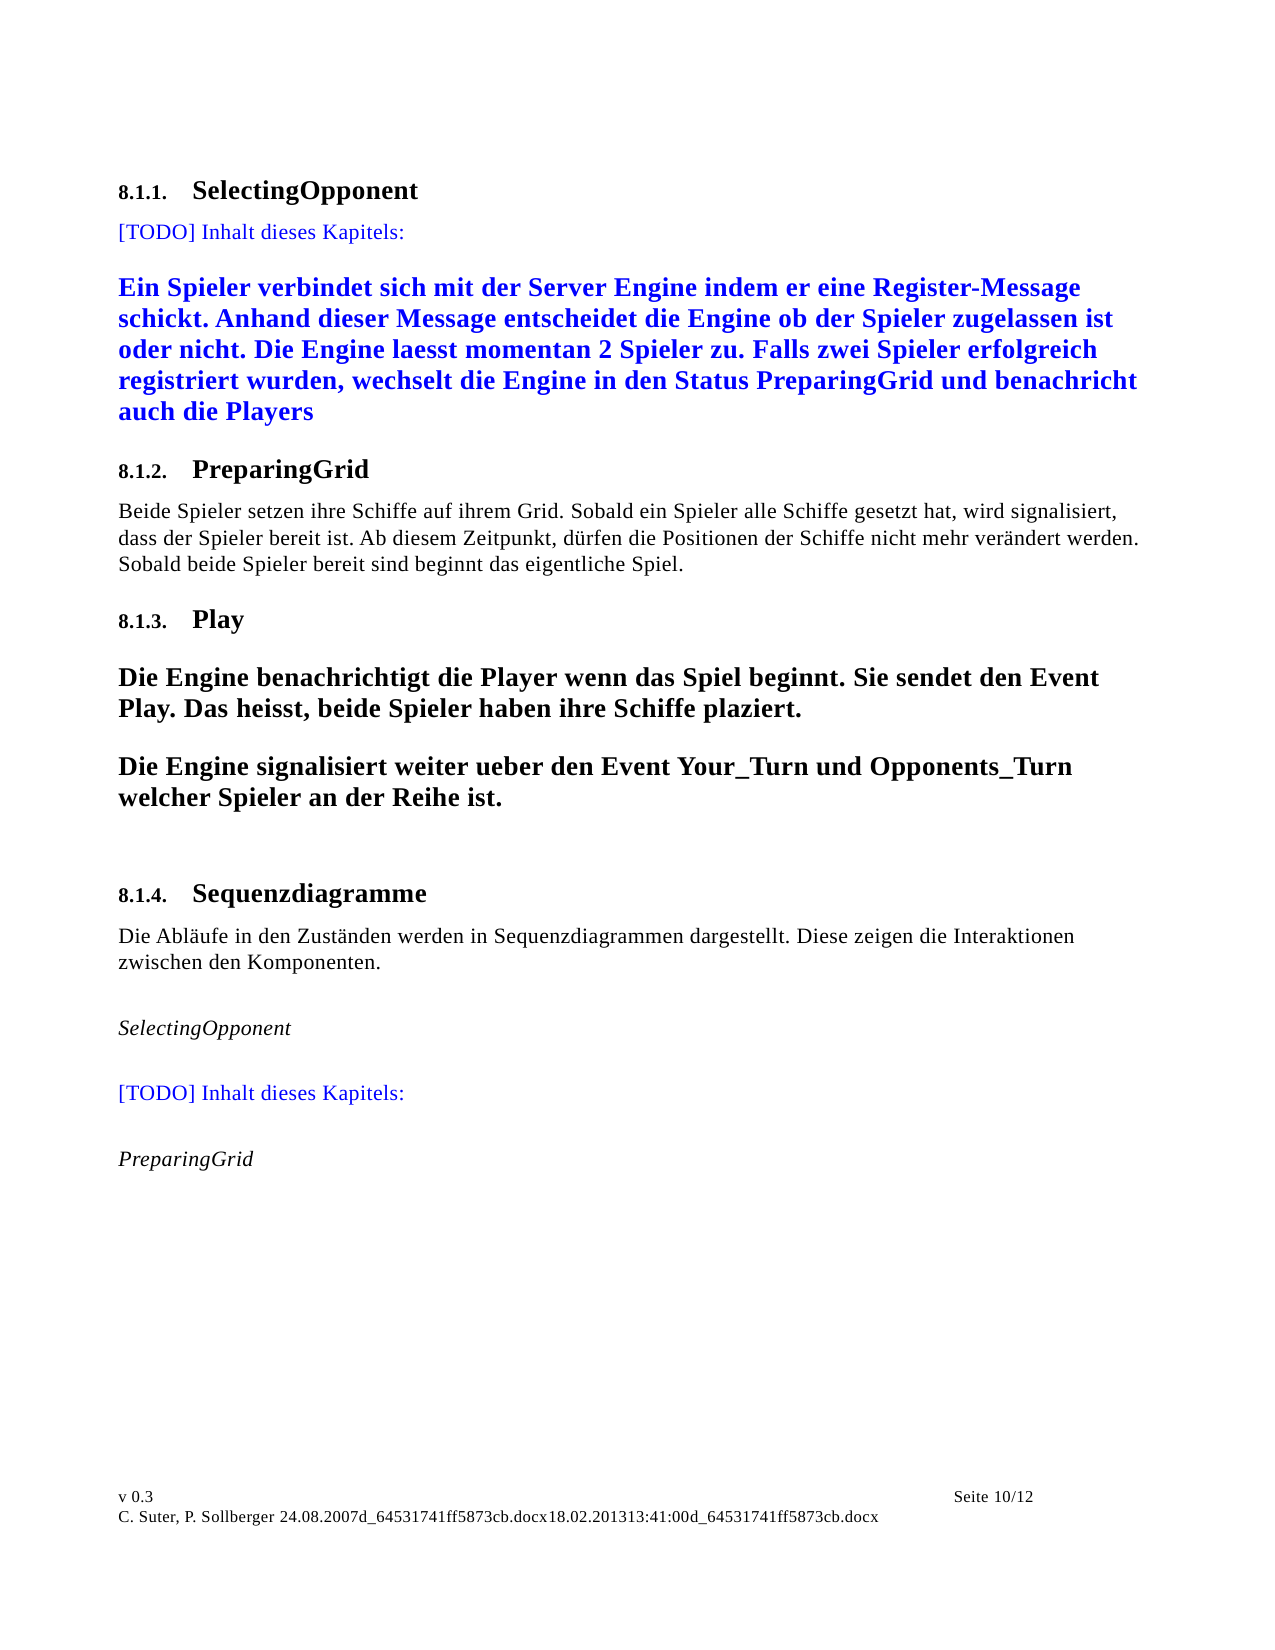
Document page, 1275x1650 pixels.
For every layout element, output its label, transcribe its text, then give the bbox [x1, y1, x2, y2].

subtitle Play [118, 603, 1157, 634]
text SelectingOpponent [118, 1013, 1157, 1040]
subtitle Sequenzdiagramme [118, 878, 1157, 909]
text Beide Spieler setzen ihre Schiffe auf ihrem Grid. Sobald ein Spieler alle Schiffe gesetzt hat, wird signalisiert, dass der Spieler bereit ist. Ab diesem Zeitpunkt, dürfen die Positionen der Schiffe nicht mehr verändert werden. Sobald beide Spieler bereit sind beginnt das eigentliche Spiel. [118, 497, 1157, 577]
text [TODO] Inhalt dieses Kapitels: [118, 1079, 1157, 1106]
subtitle PreparingGrid [118, 453, 1157, 484]
subtitle Die Engine benachrichtigt die Player wenn das Spiel beginnt. Sie sendet den Event Play. Das heisst, beide Spieler haben ihre Schiffe plaziert. [118, 661, 1157, 723]
text [TODO] Inhalt dieses Kapitels: [118, 218, 1157, 244]
text PreparingGrid [118, 1145, 1157, 1171]
subtitle Ein Spieler verbindet sich mit der Server Engine indem er eine Register-Message schickt. Anhand dieser Message entscheidet die Engine ob der Spieler zugelassen ist oder nicht. Die Engine laesst momentan 2 Spieler zu. Falls zwei Spieler erfolgreich registriert wurden, wechselt die Engine in den Status PreparingGrid und benachricht auch die Players [118, 271, 1157, 427]
subtitle Die Engine signalisiert weiter ueber den Event Your_Turn und Opponents_Turn welcher Spieler an der Reihe ist. [118, 750, 1157, 812]
text Die Abläufe in den Zuständen werden in Sequenzdiagrammen dargestellt. Diese zeigen die Interaktionen zwischen den Komponenten. [118, 921, 1157, 974]
subtitle SelectingOpponent [118, 174, 1157, 205]
